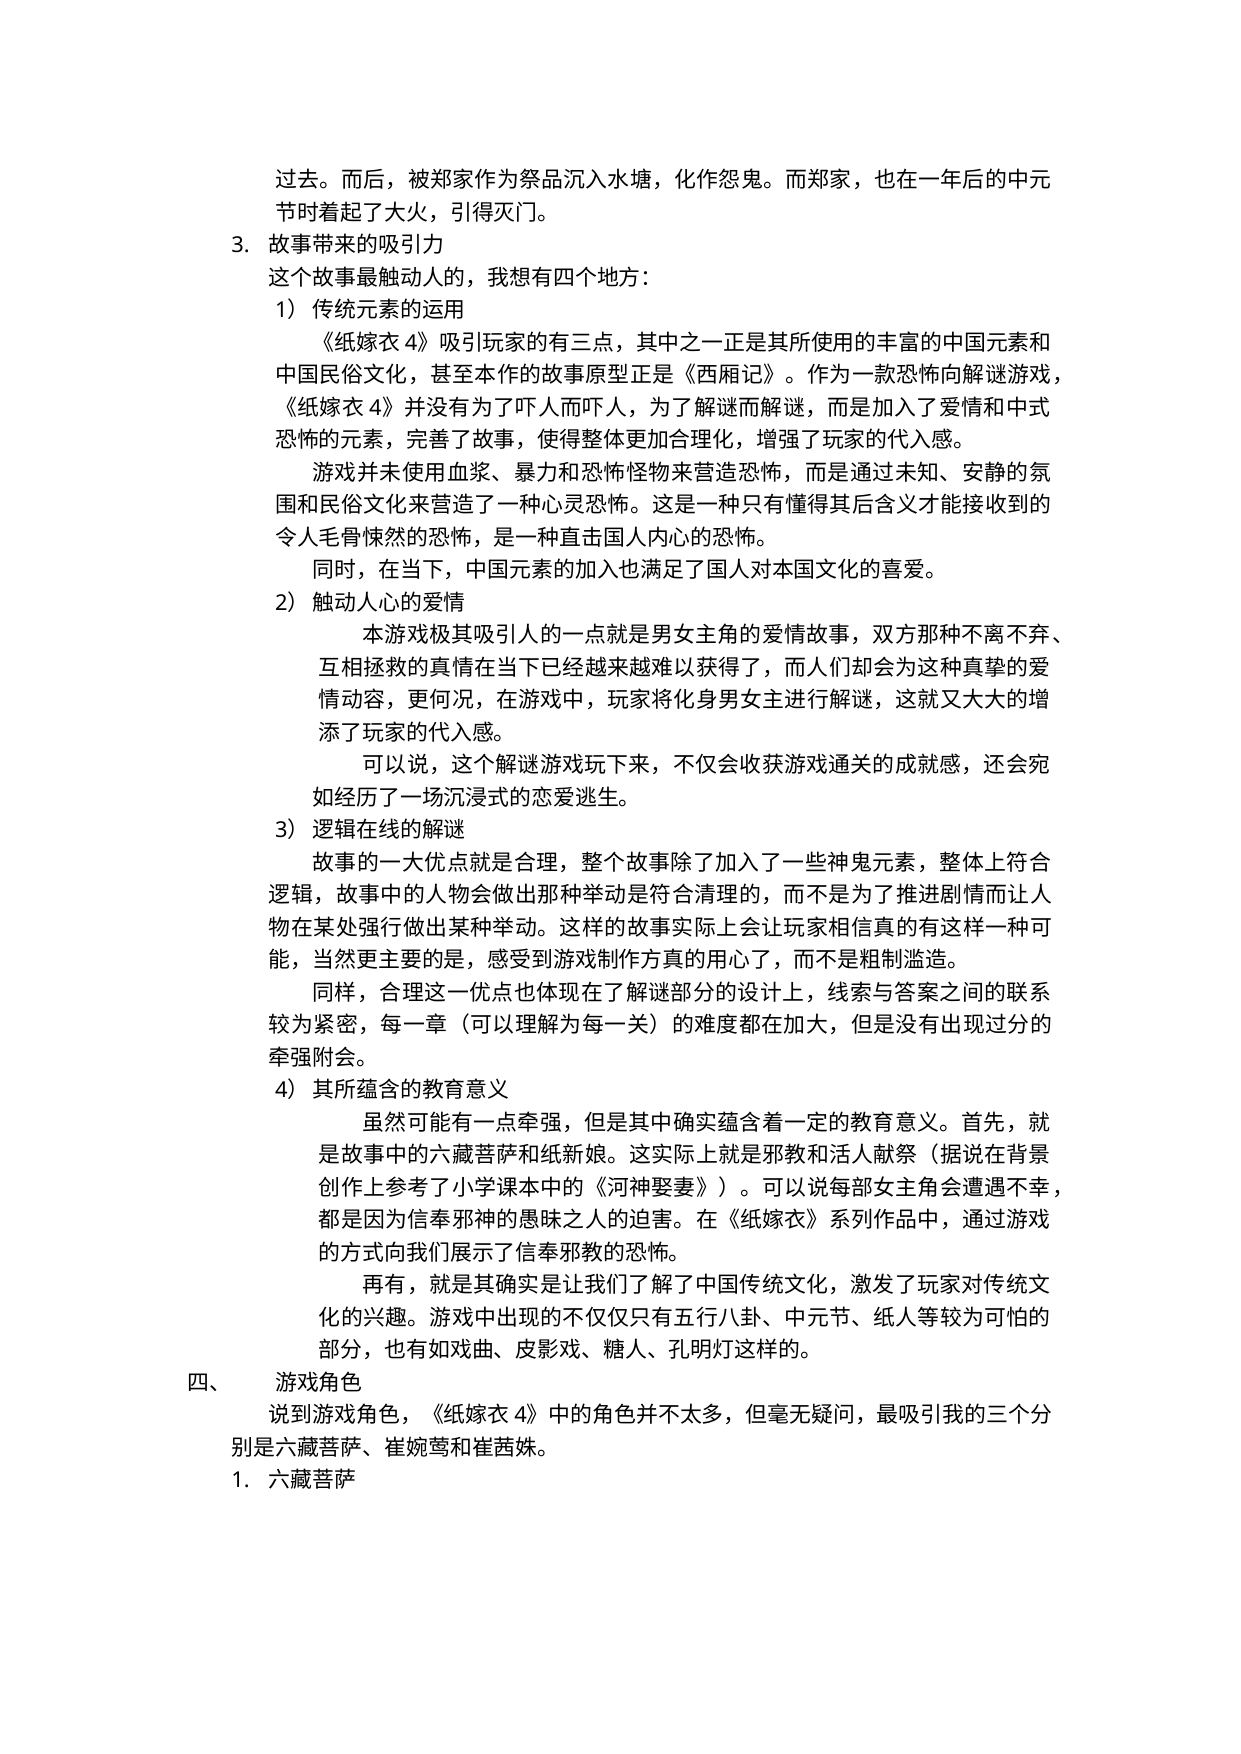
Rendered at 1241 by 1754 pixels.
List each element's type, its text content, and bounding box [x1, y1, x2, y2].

list 说到游戏角色，《纸嫁衣4》中的角色并不太多，但毫无疑问，最吸引我的三个分别是六藏菩萨、崔婉莺和崔茜姝。 [231, 1397, 1053, 1462]
list 本游戏极其吸引人的一点就是男女主角的爱情故事，双方那种不离不弃、互相拯救的真情在当下已经越来越难以获得了，而人们却会为这种真挚的爱情动容，更何况，在游戏中，玩家将化身男女主进行解谜，这就又大大的增添了玩家的代入感。 [319, 617, 1053, 747]
list 故事带来的吸引力 [231, 227, 1053, 259]
list 同时，在当下，中国元素的加入也满足了国人对本国文化的喜爱。 [275, 552, 1053, 584]
list 《纸嫁衣4》吸引玩家的有三点，其中之一正是其所使用的丰富的中国元素和中国民俗文化，甚至本作的故事原型正是《西厢记》。作为一款恐怖向解谜游戏，《纸嫁衣4》并没有为了吓人而吓人，为了解谜而解谜，而是加入了爱情和中式恐怖的元素，完善了故事，使得整体更加合理化，增强了玩家的代入感。 [275, 324, 1053, 454]
list 其所蕴含的教育意义 [275, 1072, 1053, 1104]
list 再有，就是其确实是让我们了解了中国传统文化，激发了玩家对传统文化的兴趣。游戏中出现的不仅仅只有五行八卦、中元节、纸人等较为可怕的部分，也有如戏曲、皮影戏、糖人、孔明灯这样的。 [319, 1267, 1053, 1364]
list 游戏角色 [187, 1364, 1053, 1397]
list 虽然可能有一点牵强，但是其中确实蕴含着一定的教育意义。首先，就是故事中的六藏菩萨和纸新娘。这实际上就是邪教和活人献祭（据说在背景创作上参考了小学课本中的《河神娶妻》）。可以说每部女主角会遭遇不幸，都是因为信奉邪神的愚昧之人的迫害。在《纸嫁衣》系列作品中，通过游戏的方式向我们展示了信奉邪教的恐怖。 [319, 1104, 1053, 1267]
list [275, 162, 1053, 227]
list 传统元素的运用 [275, 292, 1053, 324]
list 同样，合理这一优点也体现在了解谜部分的设计上，线索与答案之间的联系较为紧密，每一章（可以理解为每一关）的难度都在加大，但是没有出现过分的牵强附会。 [269, 974, 1053, 1072]
list 六藏菩萨 [231, 1462, 1053, 1494]
list 故事的一大优点就是合理，整个故事除了加入了一些神鬼元素，整体上符合逻辑，故事中的人物会做出那种举动是符合清理的，而不是为了推进剧情而让人物在某处强行做出某种举动。这样的故事实际上会让玩家相信真的有这样一种可能，当然更主要的是，感受到游戏制作方真的用心了，而不是粗制滥造。 [269, 844, 1053, 974]
list 游戏并未使用血浆、暴力和恐怖怪物来营造恐怖，而是通过未知、安静的氛围和民俗文化来营造了一种心灵恐怖。这是一种只有懂得其后含义才能接收到的令人毛骨悚然的恐怖，是一种直击国人内心的恐怖。 [275, 454, 1053, 552]
list 触动人心的爱情 [275, 584, 1053, 617]
list 逻辑在线的解谜 [275, 812, 1053, 844]
list 这个故事最触动人的，我想有四个地方： [269, 259, 1053, 292]
list 可以说，这个解谜游戏玩下来，不仅会收获游戏通关的成就感，还会宛如经历了一场沉浸式的恋爱逃生。 [312, 747, 1053, 812]
